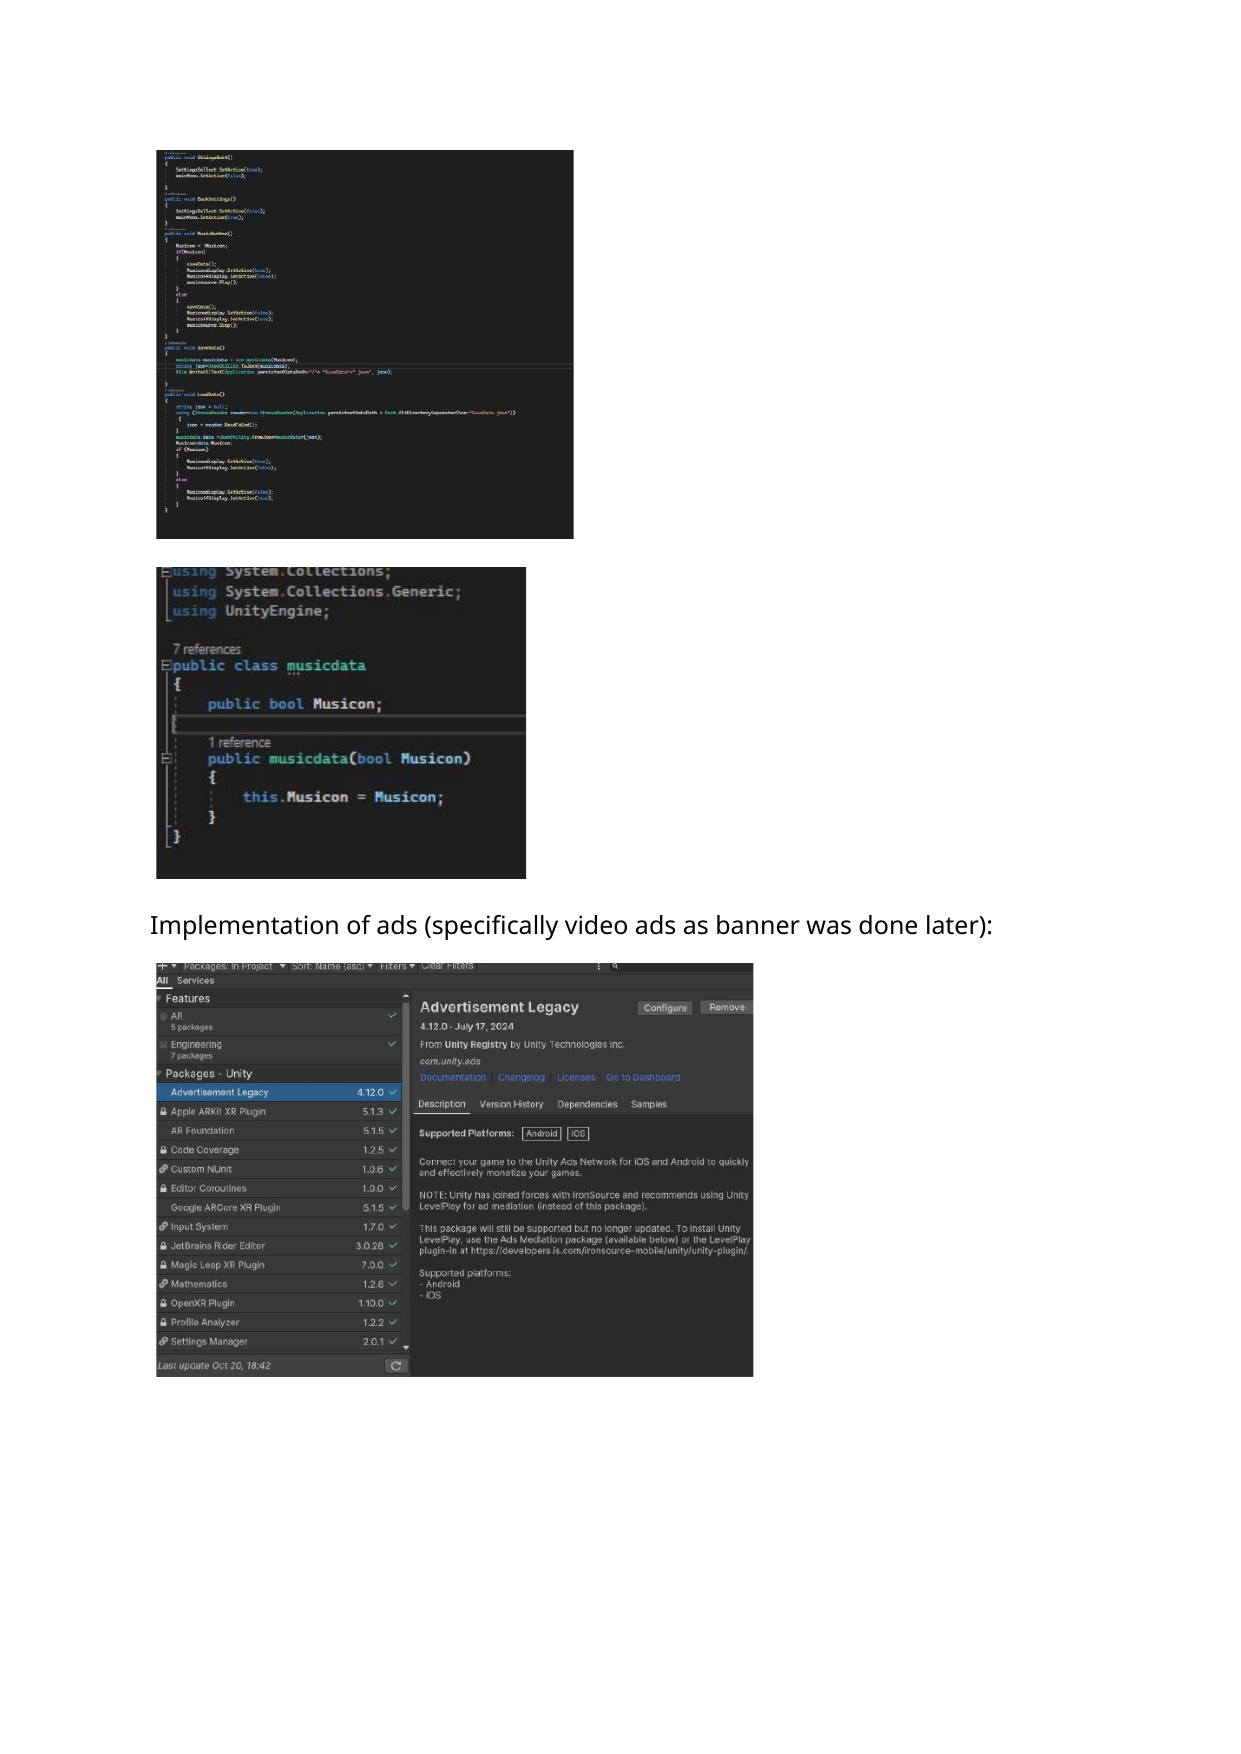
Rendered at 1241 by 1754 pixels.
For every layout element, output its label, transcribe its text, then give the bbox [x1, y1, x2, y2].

picture [156, 150, 574, 539]
picture [156, 963, 754, 1377]
text Implementation of ads (specifically video ads as banner was done later): [150, 908, 1090, 942]
picture [156, 567, 527, 879]
